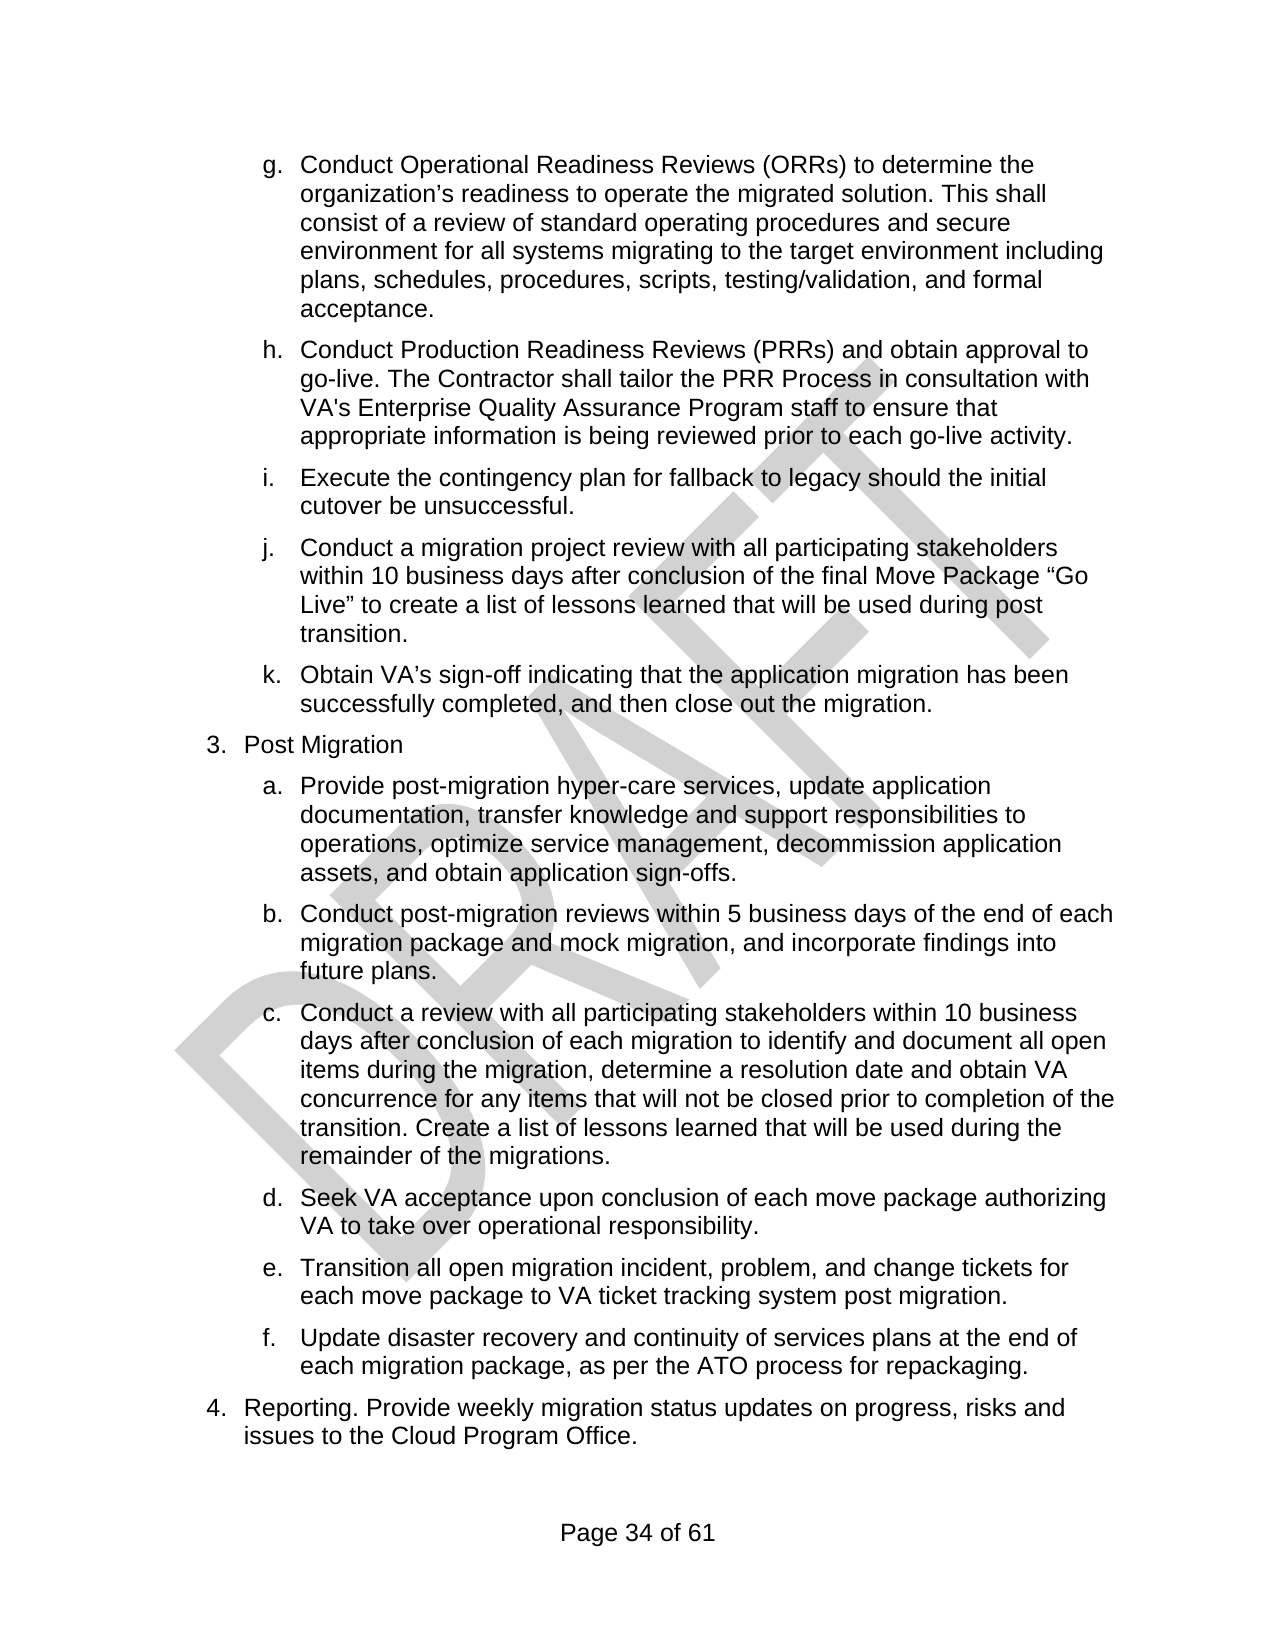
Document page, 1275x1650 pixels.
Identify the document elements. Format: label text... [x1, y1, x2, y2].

list Obtain VA’s sign-off indicating that the application migration has been successfully completed, and then close out the migration. [262, 660, 1125, 717]
list Post Migration [206, 730, 1125, 759]
list Conduct Production Readiness Reviews (PRRs) and obtain approval to go-live. The Contractor shall tailor the PRR Process in consultation with VA's Enterprise Quality Assurance Program staff to ensure that appropriate information is being reviewed prior to each go-live activity. [262, 335, 1125, 450]
list Conduct a migration project review with all participating stakeholders within 10 business days after conclusion of the final Move Package “Go Live” to create a list of lessons learned that will be used during post transition. [262, 532, 1125, 647]
list Conduct a review with all participating stakeholders within 10 business days after conclusion of each migration to identify and document all open items during the migration, determine a resolution date and obtain VA concurrence for any items that will not be closed prior to completion of the transition. Create a list of lessons learned that will be used during the remainder of the migrations. [262, 997, 1125, 1170]
list Transition all open migration incident, problem, and change tickets for each move package to VA ticket tracking system post migration. [262, 1252, 1125, 1310]
list Conduct Operational Readiness Reviews (ORRs) to determine the organization’s readiness to operate the migrated solution. This shall consist of a review of standard operating procedures and secure environment for all systems migrating to the target environment including plans, schedules, procedures, scripts, testing/validation, and formal acceptance. [262, 150, 1125, 322]
list Reporting. Provide weekly migration status updates on progress, risks and issues to the Cloud Program Office. [206, 1392, 1125, 1450]
list Execute the contingency plan for fallback to legacy should the initial cutover be unsuccessful. [262, 462, 1125, 520]
list Seek VA acceptance upon conclusion of each move package authorizing VA to take over operational responsibility. [262, 1182, 1125, 1240]
list Conduct post-migration reviews within 5 business days of the end of each migration package and mock migration, and incorporate findings into future plans. [262, 899, 1125, 985]
list Update disaster recovery and continuity of services plans at the end of each migration package, as per the ATO process for repackaging. [262, 1322, 1125, 1380]
list Provide post-migration hyper-care services, update application documentation, transfer knowledge and support responsibilities to operations, optimize service management, decommission application assets, and obtain application sign-offs. [262, 771, 1125, 886]
